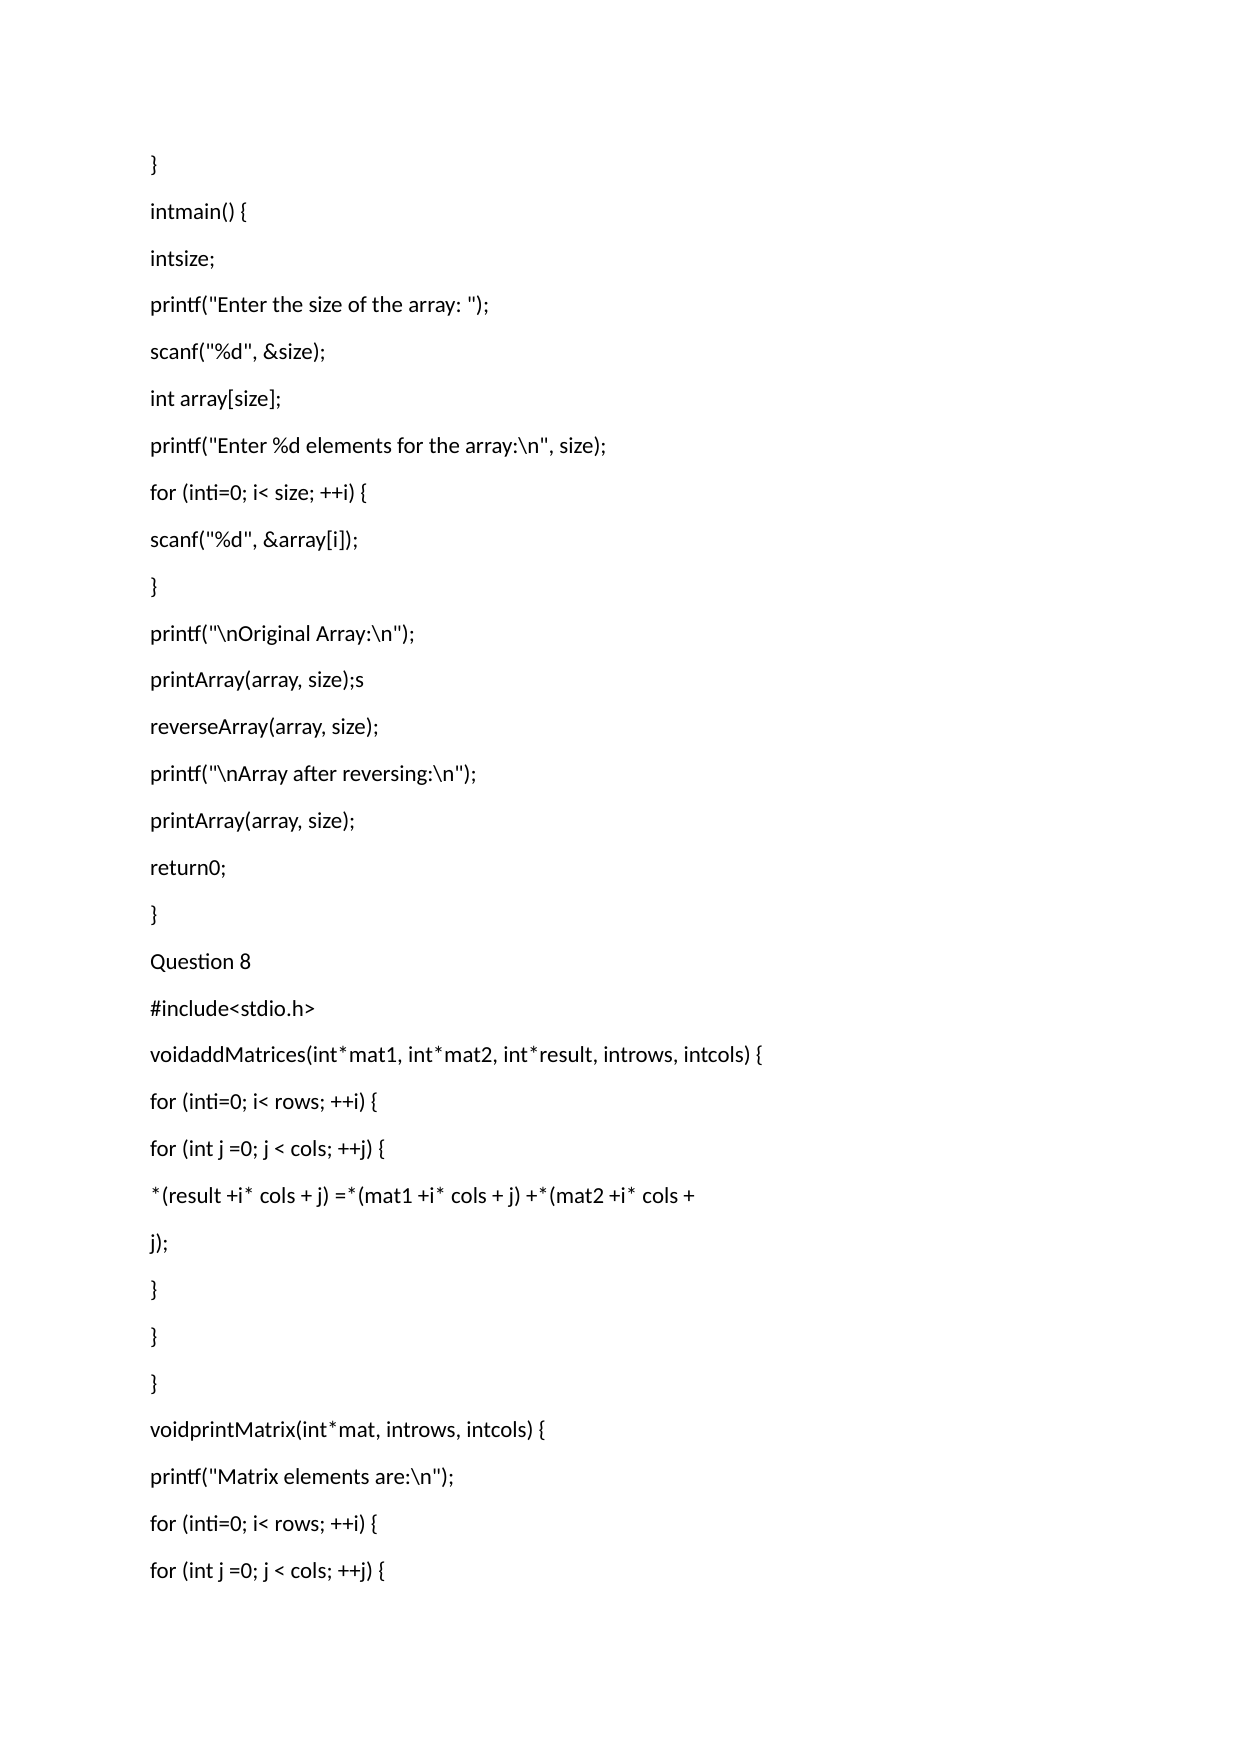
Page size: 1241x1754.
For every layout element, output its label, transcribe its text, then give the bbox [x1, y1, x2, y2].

text intsize; [150, 244, 1090, 272]
text } [150, 900, 1090, 928]
text int array[size]; [150, 384, 1090, 412]
text intmain() { [150, 197, 1090, 225]
text *(result +i* cols + j) =*(mat1 +i* cols + j) +*(mat2 +i* cols + [150, 1181, 1090, 1209]
text Question 8 [150, 947, 1090, 975]
text } [150, 1369, 1090, 1397]
text } [150, 1275, 1090, 1303]
text for (int j =0; j < cols; ++j) { [150, 1134, 1090, 1162]
text voidprintMatrix(int*mat, introws, intcols) { [150, 1416, 1090, 1444]
text printArray(array, size); [150, 806, 1090, 834]
text } [150, 572, 1090, 600]
text for (inti=0; i< rows; ++i) { [150, 1087, 1090, 1116]
text reverseArray(array, size); [150, 712, 1090, 741]
text printf("Matrix elements are:\n"); [150, 1462, 1090, 1491]
text } [150, 150, 1090, 178]
text for (int j =0; j < cols; ++j) { [150, 1556, 1090, 1584]
text for (inti=0; i< size; ++i) { [150, 478, 1090, 506]
text printf("Enter %d elements for the array:\n", size); [150, 431, 1090, 459]
text printArray(array, size);s [150, 666, 1090, 694]
text scanf("%d", &size); [150, 337, 1090, 366]
text for (inti=0; i< rows; ++i) { [150, 1509, 1090, 1537]
text #include<stdio.h> [150, 994, 1090, 1022]
text j); [150, 1228, 1090, 1256]
text printf("\nArray after reversing:\n"); [150, 759, 1090, 787]
text voidaddMatrices(int*mat1, int*mat2, int*result, introws, intcols) { [150, 1041, 1090, 1069]
text printf("\nOriginal Array:\n"); [150, 619, 1090, 647]
text printf("Enter the size of the array: "); [150, 291, 1090, 319]
text return0; [150, 853, 1090, 881]
text } [150, 1322, 1090, 1350]
text scanf("%d", &array[i]); [150, 525, 1090, 553]
